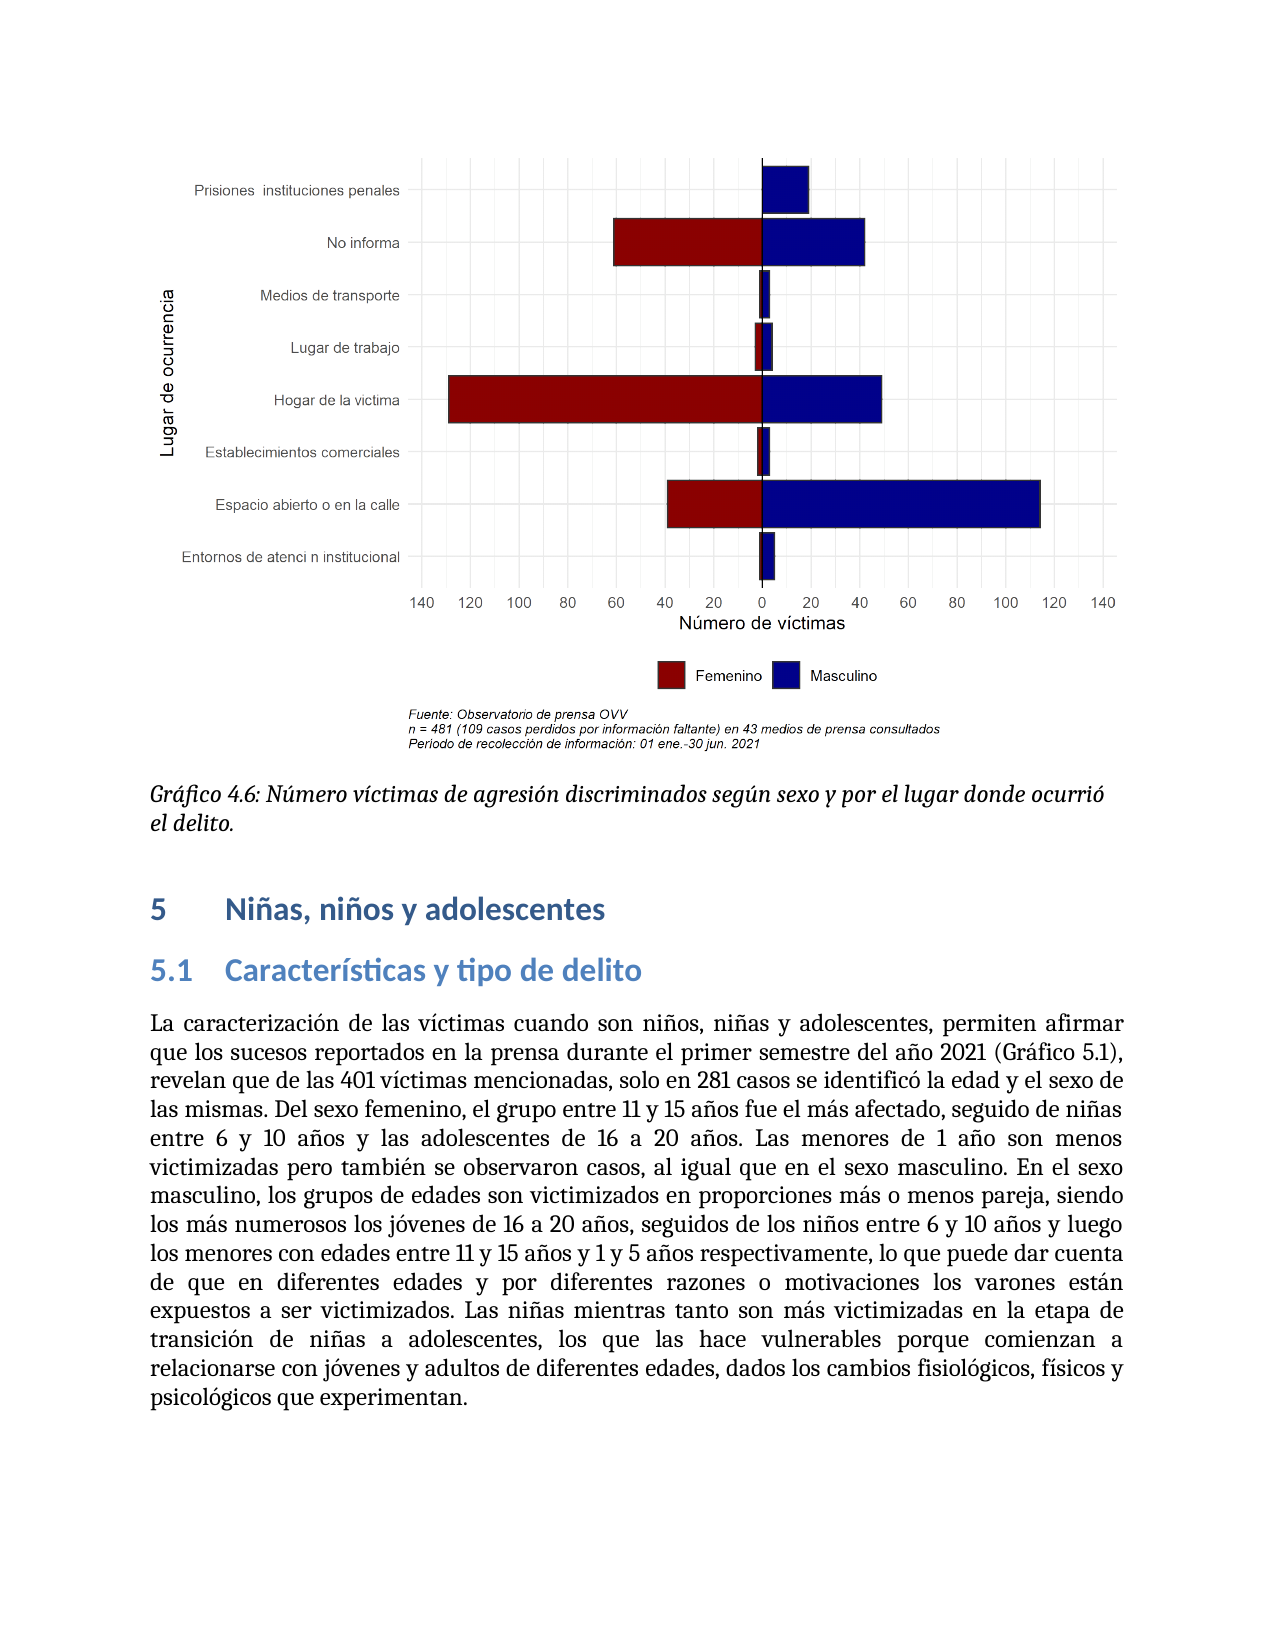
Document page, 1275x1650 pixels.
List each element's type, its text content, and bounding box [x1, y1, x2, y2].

text La caracterización de las víctimas cuando son niños, niñas y adolescentes, permiten afirmar que los sucesos reportados en la prensa durante el primer semestre del año 2021 (Gráfico 5.1), revelan que de las 401 víctimas mencionadas, solo en 281 casos se identificó la edad y el sexo de las mismas. Del sexo femenino, el grupo entre 11 y 15 años fue el más afectado, seguido de niñas entre 6 y 10 años y las adolescentes de 16 a 20 años. Las menores de 1 año son menos victimizadas pero también se observaron casos, al igual que en el sexo masculino. En el sexo masculino, los grupos de edades son victimizados en proporciones más o menos pareja, siendo los más numerosos los jóvenes de 16 a 20 años, seguidos de los niños entre 6 y 10 años y luego los menores con edades entre 11 y 15 años y 1 y 5 años respectivamente, lo que puede dar cuenta de que en diferentes edades y por diferentes razones o motivaciones los varones están expuestos a ser victimizados. Las niñas mientras tanto son más victimizadas en la etapa de transición de niñas a adolescentes, los que las hace vulnerables porque comienzan a relacionarse con jóvenes y adultos de diferentes edades, dados los cambios fisiológicos, físicos y psicológicos que experimentan. [150, 1009, 1125, 1411]
text Gráfico 4.6: Número víctimas de agresión discriminados según sexo y por el lugar donde ocurrió el delito. [150, 780, 1125, 838]
subtitle 5.1 Características y tipo de delito [150, 949, 1125, 990]
subtitle 5 Niñas, niños y adolescentes [150, 888, 1125, 928]
picture [150, 150, 1125, 760]
